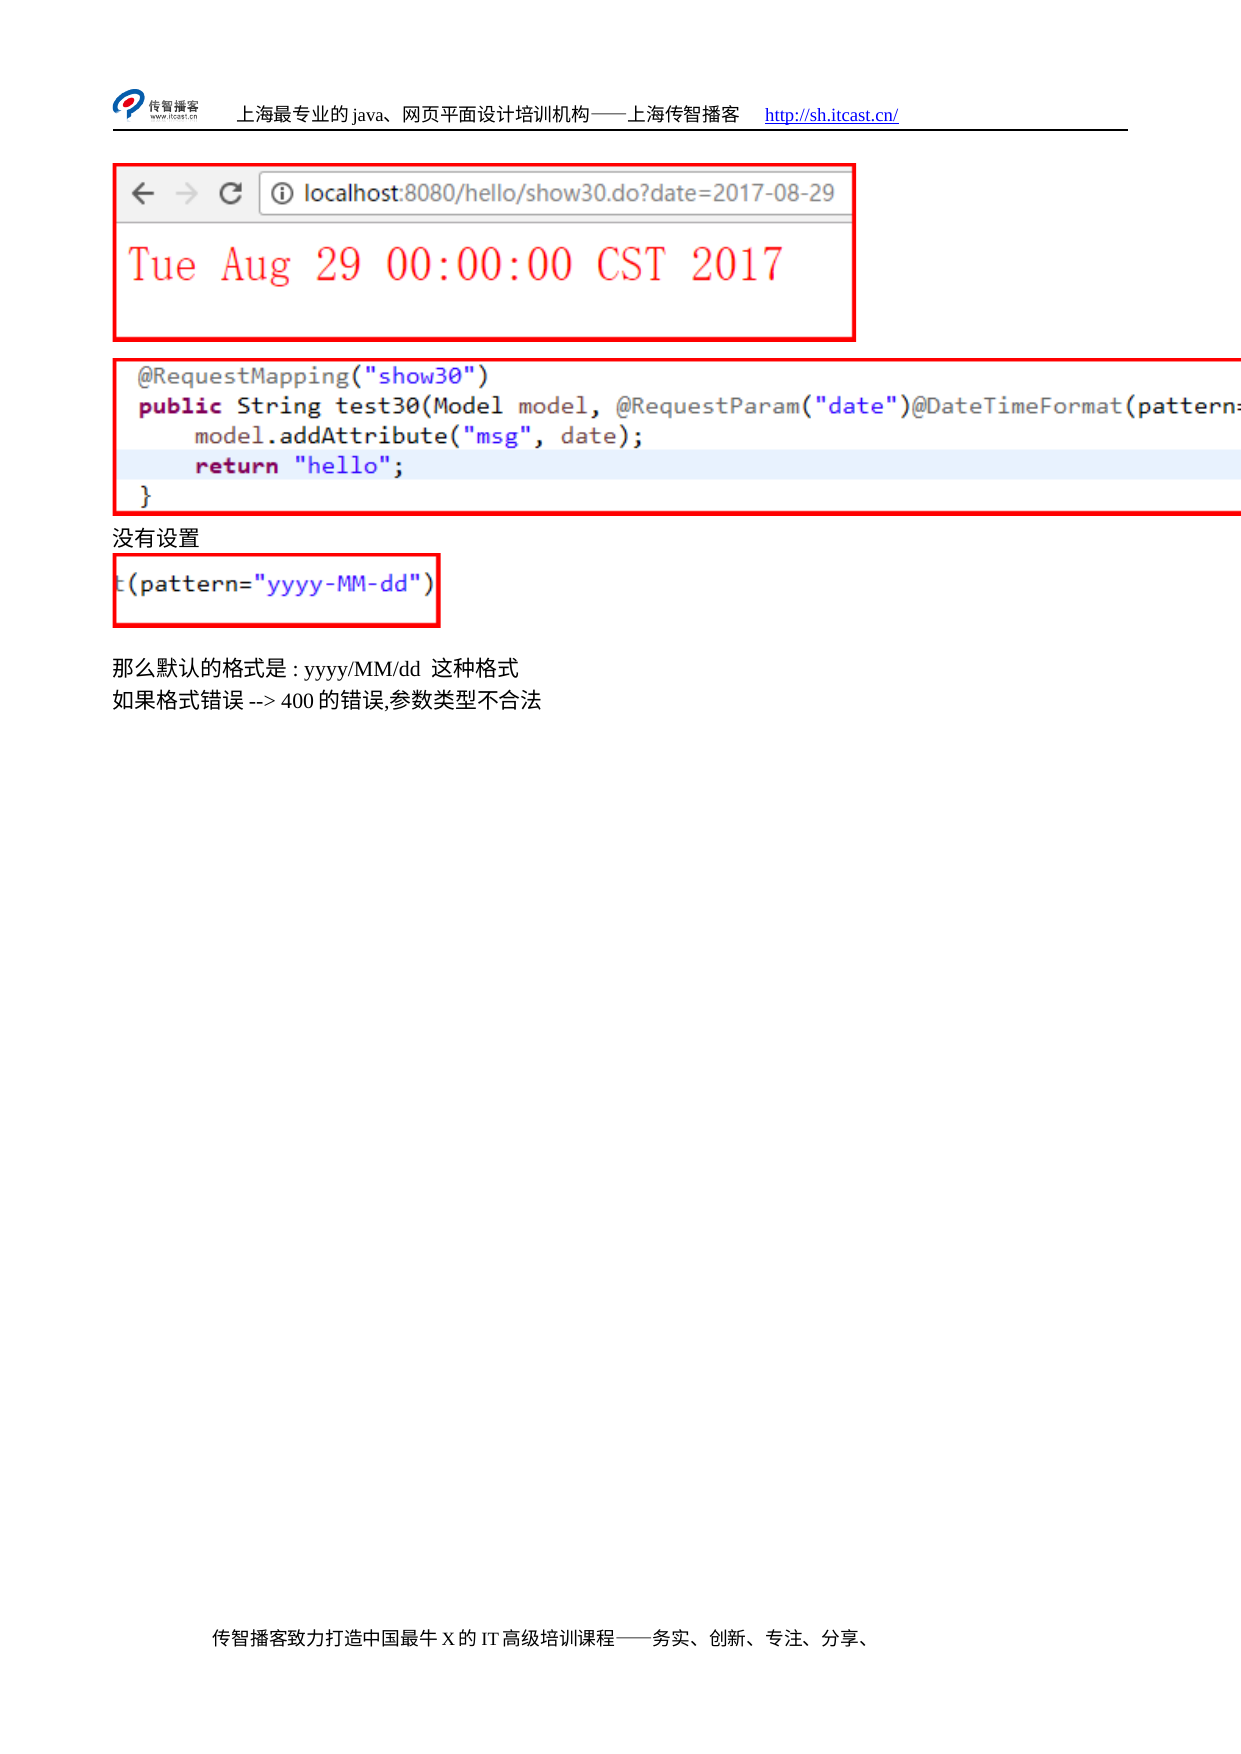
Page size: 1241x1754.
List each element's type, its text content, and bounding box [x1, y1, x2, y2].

text 那么默认的格式是 : yyyy/MM/dd 这种格式 [112, 651, 1128, 683]
picture [112, 553, 441, 628]
picture [112, 163, 857, 342]
text 如果格式错误 --> 400的错误,参数类型不合法 [112, 683, 1128, 716]
picture [112, 88, 199, 122]
text 没有设置 [112, 521, 1128, 553]
picture [112, 358, 1241, 516]
